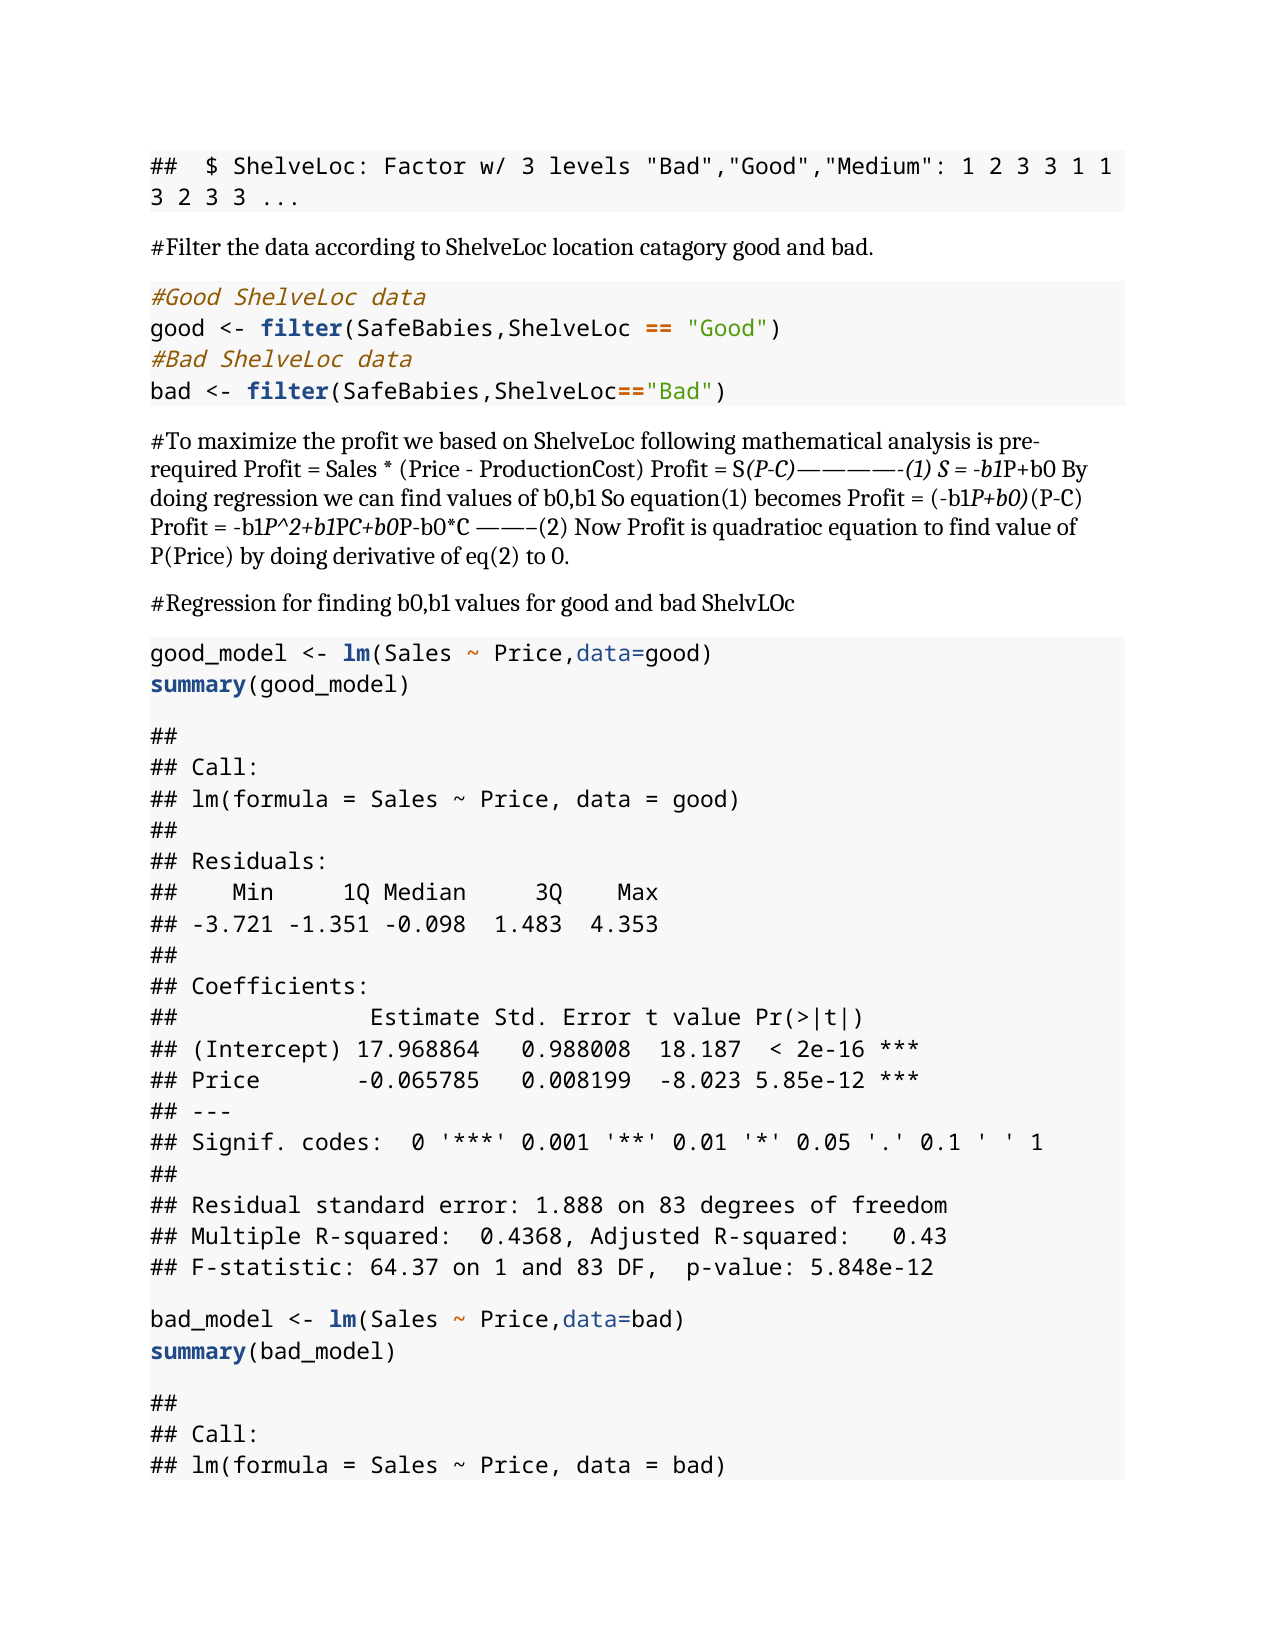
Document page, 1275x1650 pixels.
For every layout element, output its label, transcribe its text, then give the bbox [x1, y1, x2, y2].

text good_model <- lm(Sales ~ Price,data=good) summary(good_model) [411, 637, 1125, 699]
text #Filter the data according to ShelveLoc location catagory good and bad. [150, 233, 1125, 262]
text bad_model <- lm(Sales ~ Price,data=bad) summary(bad_model) [150, 1303, 1125, 1366]
text #Regression for finding b0,b1 values for good and bad ShelvLOc [150, 589, 1125, 618]
text ## ## Call: ## lm(formula = Sales ~ Price, data = good) ## ## Residuals: ## Min 1Q Median 3Q Max ## -3.721 -1.351 -0.098 1.483 4.353 ## ## Coefficients: ## Estimate Std. Error t value Pr(>|t|) ## (Intercept) 17.968864 0.988008 18.187 < 2e-16 *** ## Price -0.065785 0.008199 -8.023 5.85e-12 *** ## --- ## Signif. codes: 0 '***' 0.001 '**' 0.01 '*' 0.05 '.' 0.1 ' ' 1 ## ## Residual standard error: 1.888 on 83 degrees of freedom ## Multiple R-squared: 0.4368, Adjusted R-squared: 0.43 ## F-statistic: 64.37 on 1 and 83 DF, p-value: 5.848e-12 [150, 720, 1125, 1282]
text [150, 1387, 1125, 1480]
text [150, 150, 1125, 212]
text #Good ShelveLoc data good <- filter(SafeBabies,ShelveLoc == "Good") #Bad ShelveLoc data bad <- filter(SafeBabies,ShelveLoc=="Bad") [150, 281, 1125, 406]
text #To maximize the profit we based on ShelveLoc following mathematical analysis is pre-required Profit = Sales * (Price - ProductionCost) Profit = S(P-C)————-(1) S = -b1P+b0 By doing regression we can find values of b0,b1 So equation(1) becomes Profit = (-b1P+b0)(P-C) Profit = -b1P^2+b1PC+b0P-b0*C ——–(2) Now Profit is quadratioc equation to find value of P(Price) by doing derivative of eq(2) to 0. [150, 427, 1125, 570]
